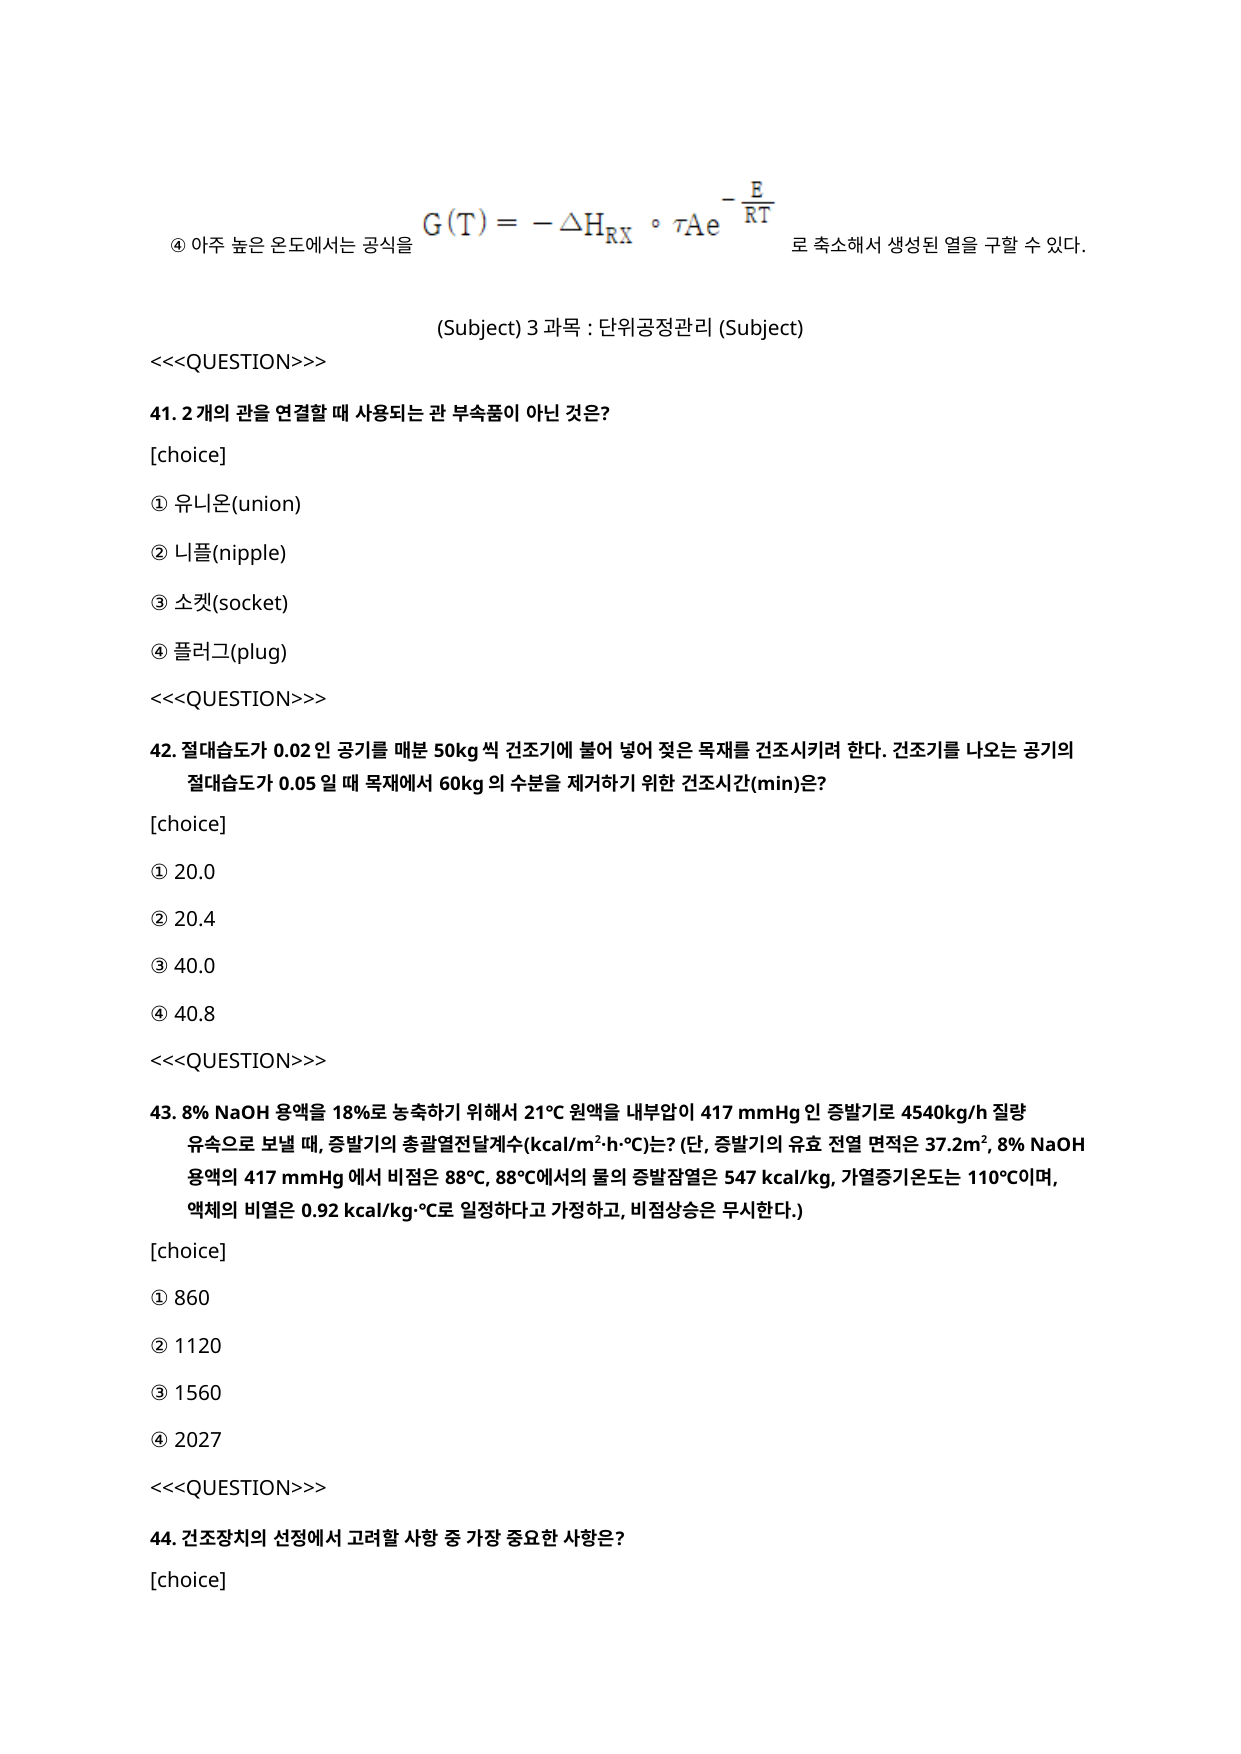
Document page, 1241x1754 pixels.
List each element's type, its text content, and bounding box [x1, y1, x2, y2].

text [choice] [150, 809, 1090, 838]
text ① 유니온(union) [150, 487, 1090, 517]
picture [418, 177, 781, 253]
text ④ 40.8 [150, 999, 1090, 1027]
text ④ 2027 [150, 1425, 1090, 1454]
text [choice] [150, 1236, 1090, 1264]
text ② 1120 [150, 1331, 1090, 1359]
text ① 860 [150, 1283, 1090, 1312]
text ③ 1560 [150, 1378, 1090, 1406]
text (Subject) 3과목 : 단위공정관리 (Subject) [150, 311, 1090, 341]
text ① 20.0 [150, 857, 1090, 885]
text [choice] [150, 1565, 1090, 1593]
text [choice] [150, 440, 1090, 468]
text 41. 2개의 관을 연결할 때 사용되는 관 부속품이 아닌 것은? [150, 399, 1090, 426]
text ③ 소켓(socket) [150, 586, 1090, 616]
text ④플러그(plug) [150, 635, 1090, 665]
text <<<QUESTION>>> [150, 347, 1090, 376]
text ③ 40.0 [150, 951, 1090, 980]
text ② 20.4 [150, 904, 1090, 932]
text ② 니플(nipple) [150, 536, 1090, 567]
text <<<QUESTION>>> [150, 1046, 1090, 1074]
text <<<QUESTION>>> [150, 1473, 1090, 1501]
text 42. 절대습도가 0.02인 공기를 매분 50kg씩 건조기에 불어 넣어 젖은 목재를 건조시키려 한다. 건조기를 나오는 공기의 절대습도가 0.05일 때 목재에서 60kg의 수분을 제거하기 위한 건조시간(min)은? [150, 736, 1090, 796]
text 43. 8% NaOH 용액을 18%로 농축하기 위해서 21℃ 원액을 내부압이 417 mmHg인 증발기로 4540kg/h 질량 유속으로 보낼 때, 증발기의 총괄열전달계수(kcal/m2·h·℃)는? (단, 증발기의 유효 전열 면적은 37.2m2, 8% NaOH 용액의 417 mmHg에서 비점은 88℃, 88℃에서의 물의 증발잠열은 547 kcal/kg, 가열증기온도는 110℃이며, 액체의 비열은 0.92 kcal/kg·℃로 일정하다고 가정하고, 비점상승은 무시한다.) [150, 1097, 1090, 1222]
text 44. 건조장치의 선정에서 고려할 사항 중 가장 중요한 사항은? [150, 1524, 1090, 1551]
text <<<QUESTION>>> [150, 684, 1090, 713]
